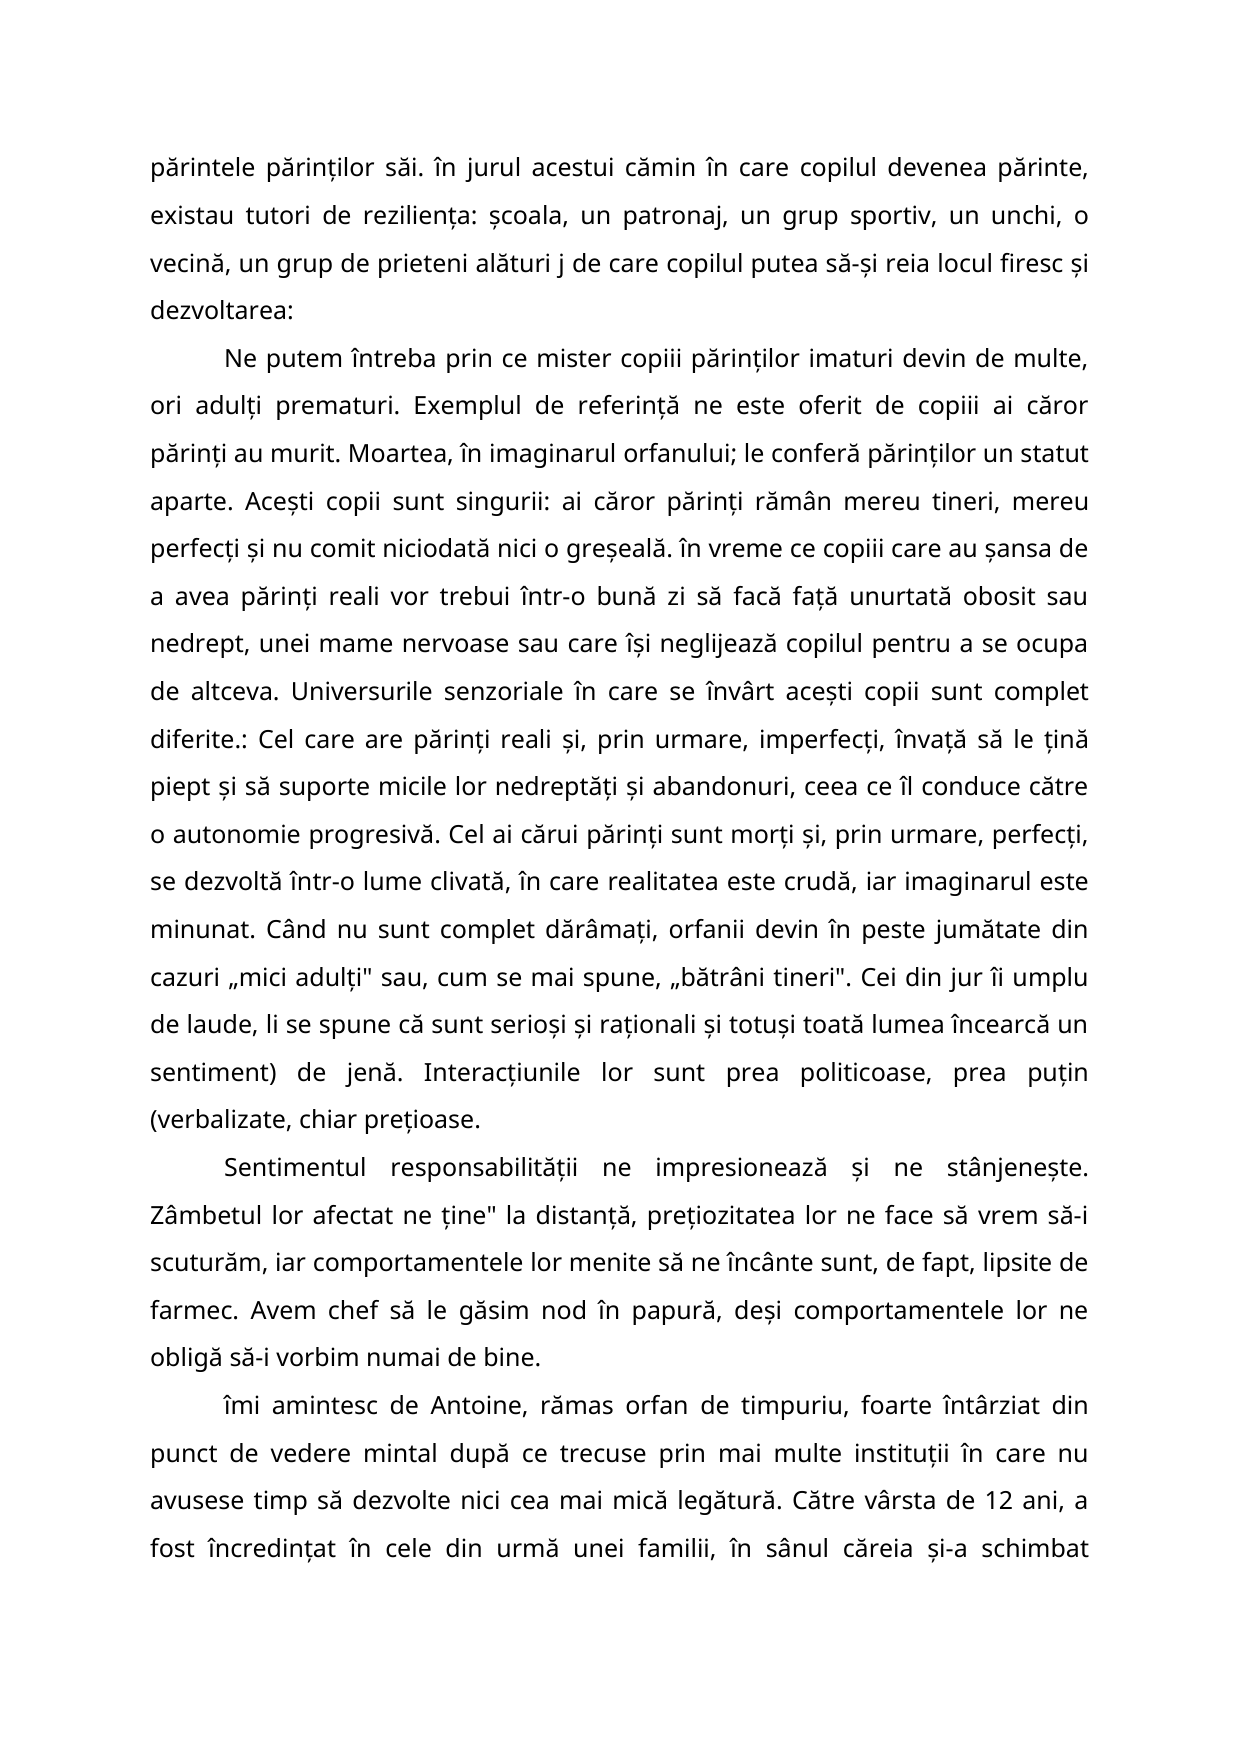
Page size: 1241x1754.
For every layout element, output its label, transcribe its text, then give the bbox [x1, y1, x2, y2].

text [150, 150, 1090, 327]
text Sentimentul responsabilităţii ne impresionează şi ne stânjeneşte. Zâmbetul lor afectat ne ţine" la distanţă, preţiozitatea lor ne face să vrem să-i scuturăm, iar comportamentele lor menite să ne încânte sunt, de fapt, lipsite de farmec. Avem chef să le găsim nod în papură, deşi comportamentele lor ne obligă să-i vorbim numai de bine. [150, 1150, 1090, 1374]
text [150, 1388, 1090, 1564]
text Ne putem întreba prin ce mister copiii părinţilor imaturi devin de multe, ori adulţi prematuri. Exemplul de referinţă ne este oferit de copiii ai căror părinţi au murit. Moartea, în imaginarul orfanului; le conferă părinţilor un statut aparte. Aceşti copii sunt singurii: ai căror părinţi rămân mereu tineri, mereu perfecţi şi nu comit niciodată nici o greşeală. în vreme ce copiii care au şansa de a avea părinţi reali vor trebui într-o bună zi să facă faţă unurtată obosit sau nedrept, unei mame nervoase sau care îşi neglijează copilul pentru a se ocupa de altceva. Universurile senzoriale în care se învârt aceşti copii sunt complet diferite.: Cel care are părinţi reali şi, prin urmare, imperfecţi, învaţă să le ţină piept şi să suporte micile lor nedreptăţi şi abandonuri, ceea ce îl conduce către o autonomie progresivă. Cel ai cărui părinţi sunt morţi şi, prin urmare, perfecţi, se dezvoltă într-o lume clivată, în care realitatea este crudă, iar imaginarul este minunat. Când nu sunt complet dărâmaţi, orfanii devin în peste jumătate din cazuri „mici adulţi" sau, cum se mai spune, „bătrâni tineri". Cei din jur îi umplu de laude, li se spune că sunt serioşi şi raţionali şi totuşi toată lumea încearcă un sentiment) de jenă. Interacţiunile lor sunt prea politicoase, prea puţin (verbalizate, chiar preţioase. [150, 340, 1090, 1136]
